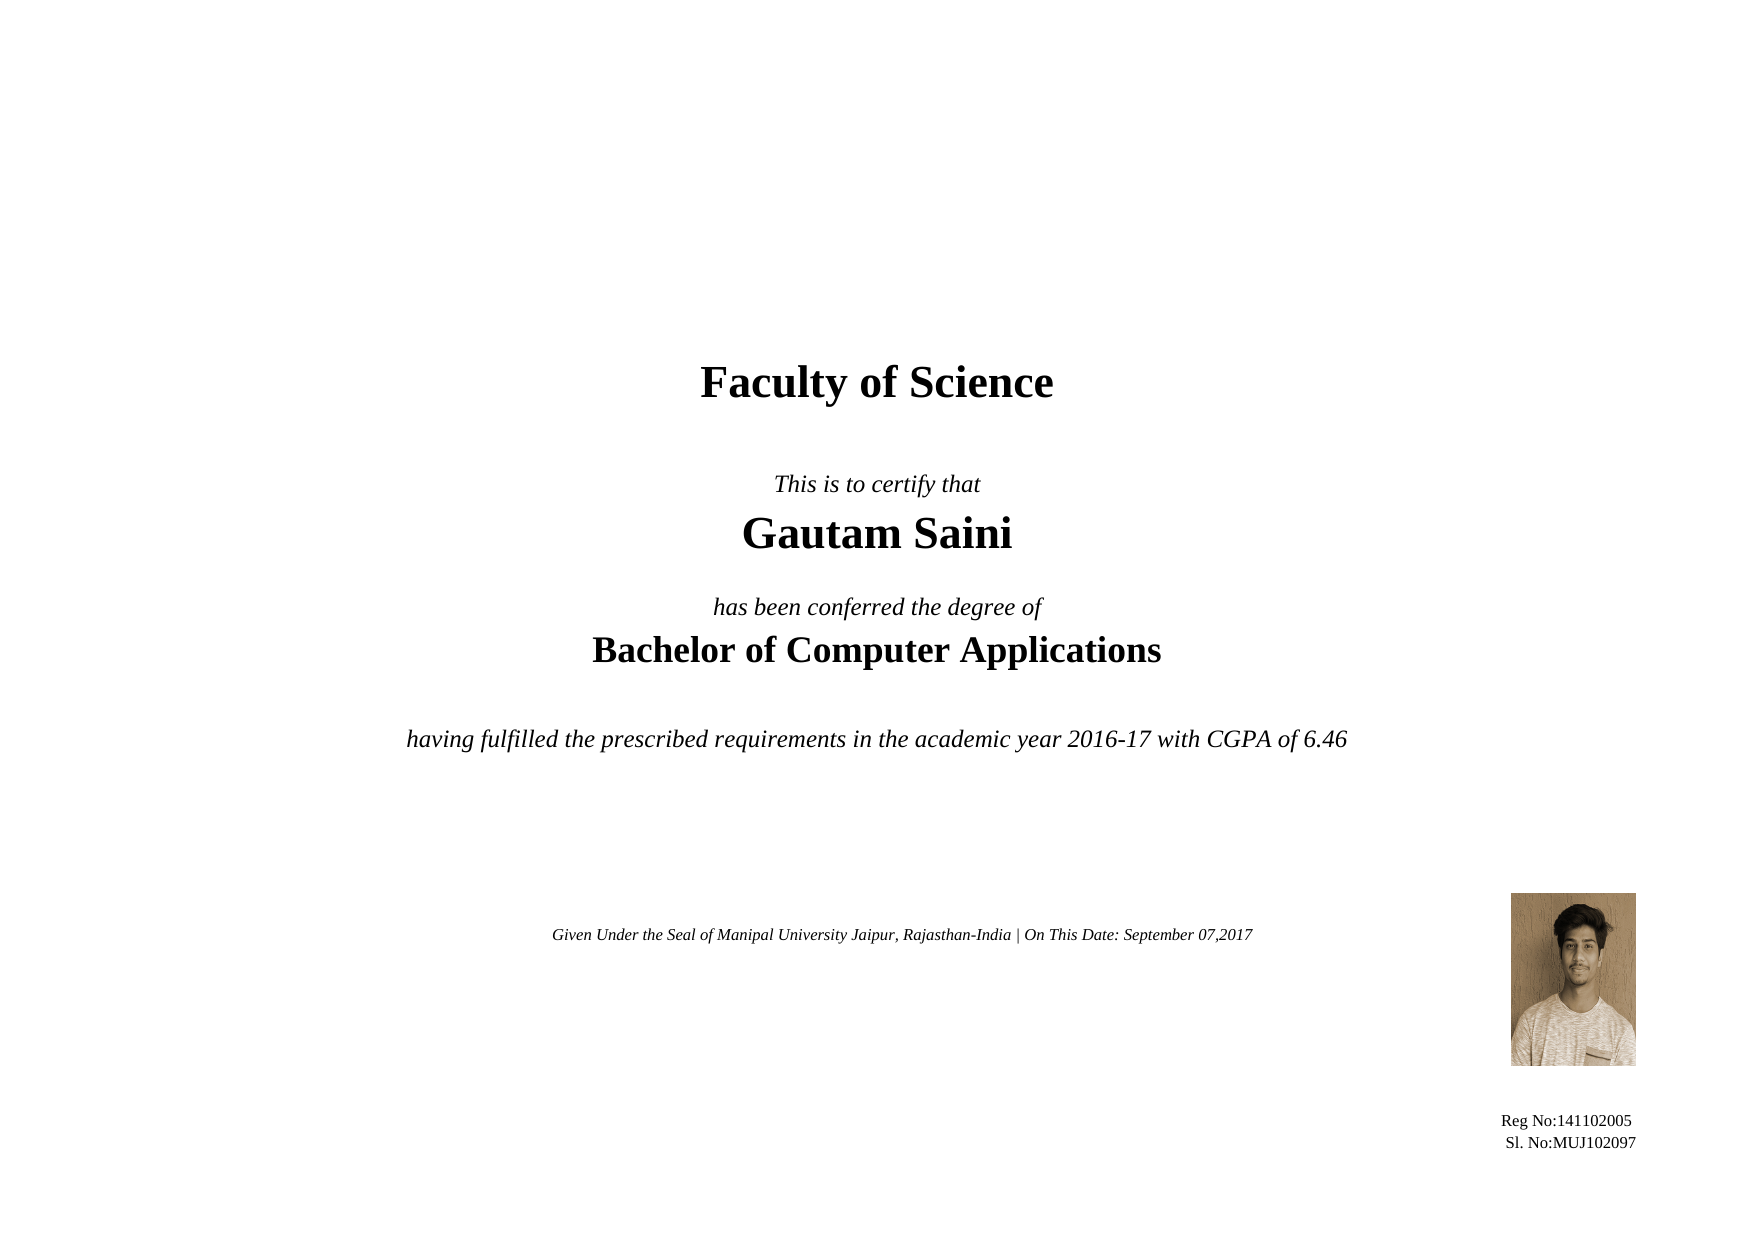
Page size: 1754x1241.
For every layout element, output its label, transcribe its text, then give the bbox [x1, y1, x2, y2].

text This is to certify that Gautam Saini [118, 436, 1636, 558]
text Given Under the Seal of Manipal University Jaipur, Rajasthan-India | On This Date: September 07,2017 [118, 893, 1636, 1069]
text has been conferred the degree of Bachelor of Computer Applications having fulfilled the prescribed requirements in the academic year 2016-17 with CGPA of 6.46 [118, 592, 1636, 785]
text Faculty of Science [118, 354, 1636, 407]
text Reg No:141102005 Sl. No:MUJ102097 [118, 1111, 1636, 1152]
picture [1511, 893, 1636, 1066]
